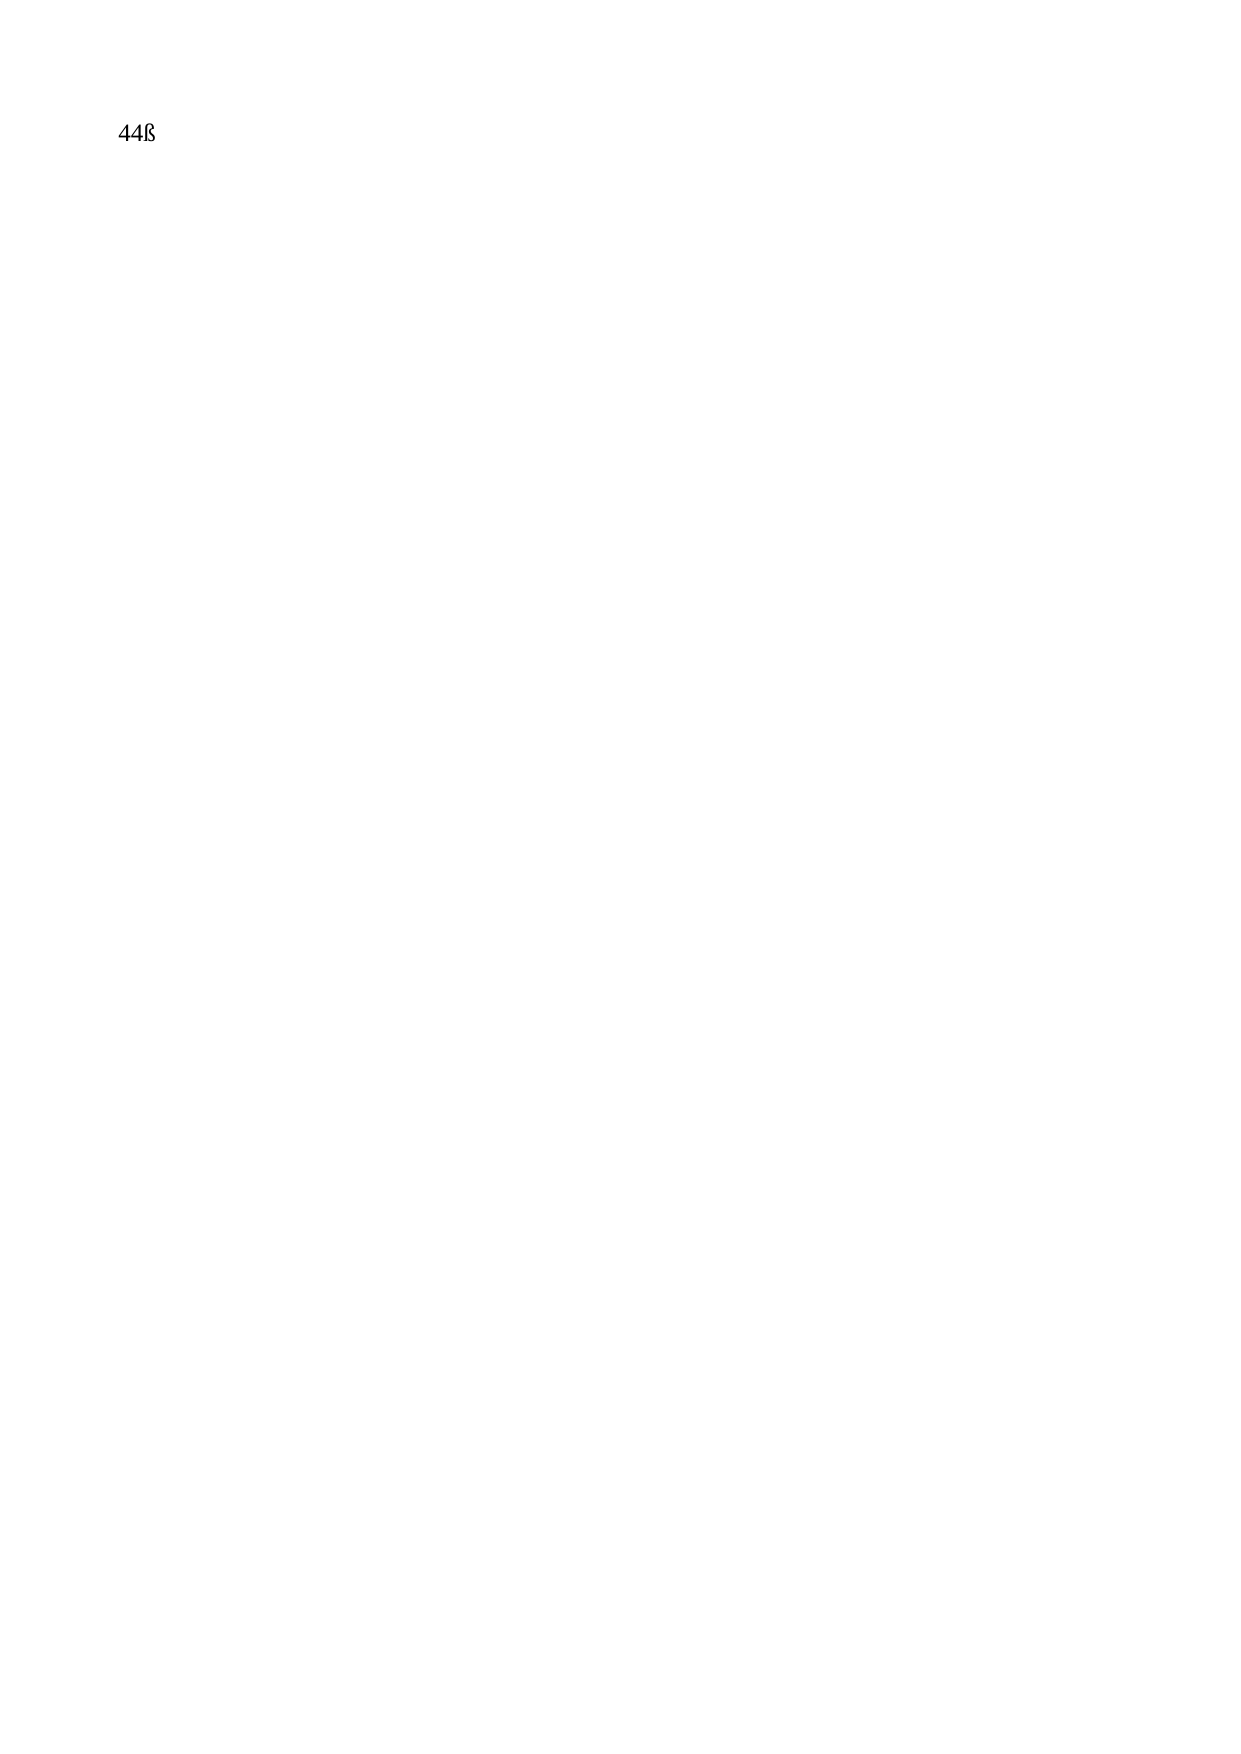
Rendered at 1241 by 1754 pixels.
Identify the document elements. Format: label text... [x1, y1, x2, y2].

text 44ß [118, 118, 1122, 147]
